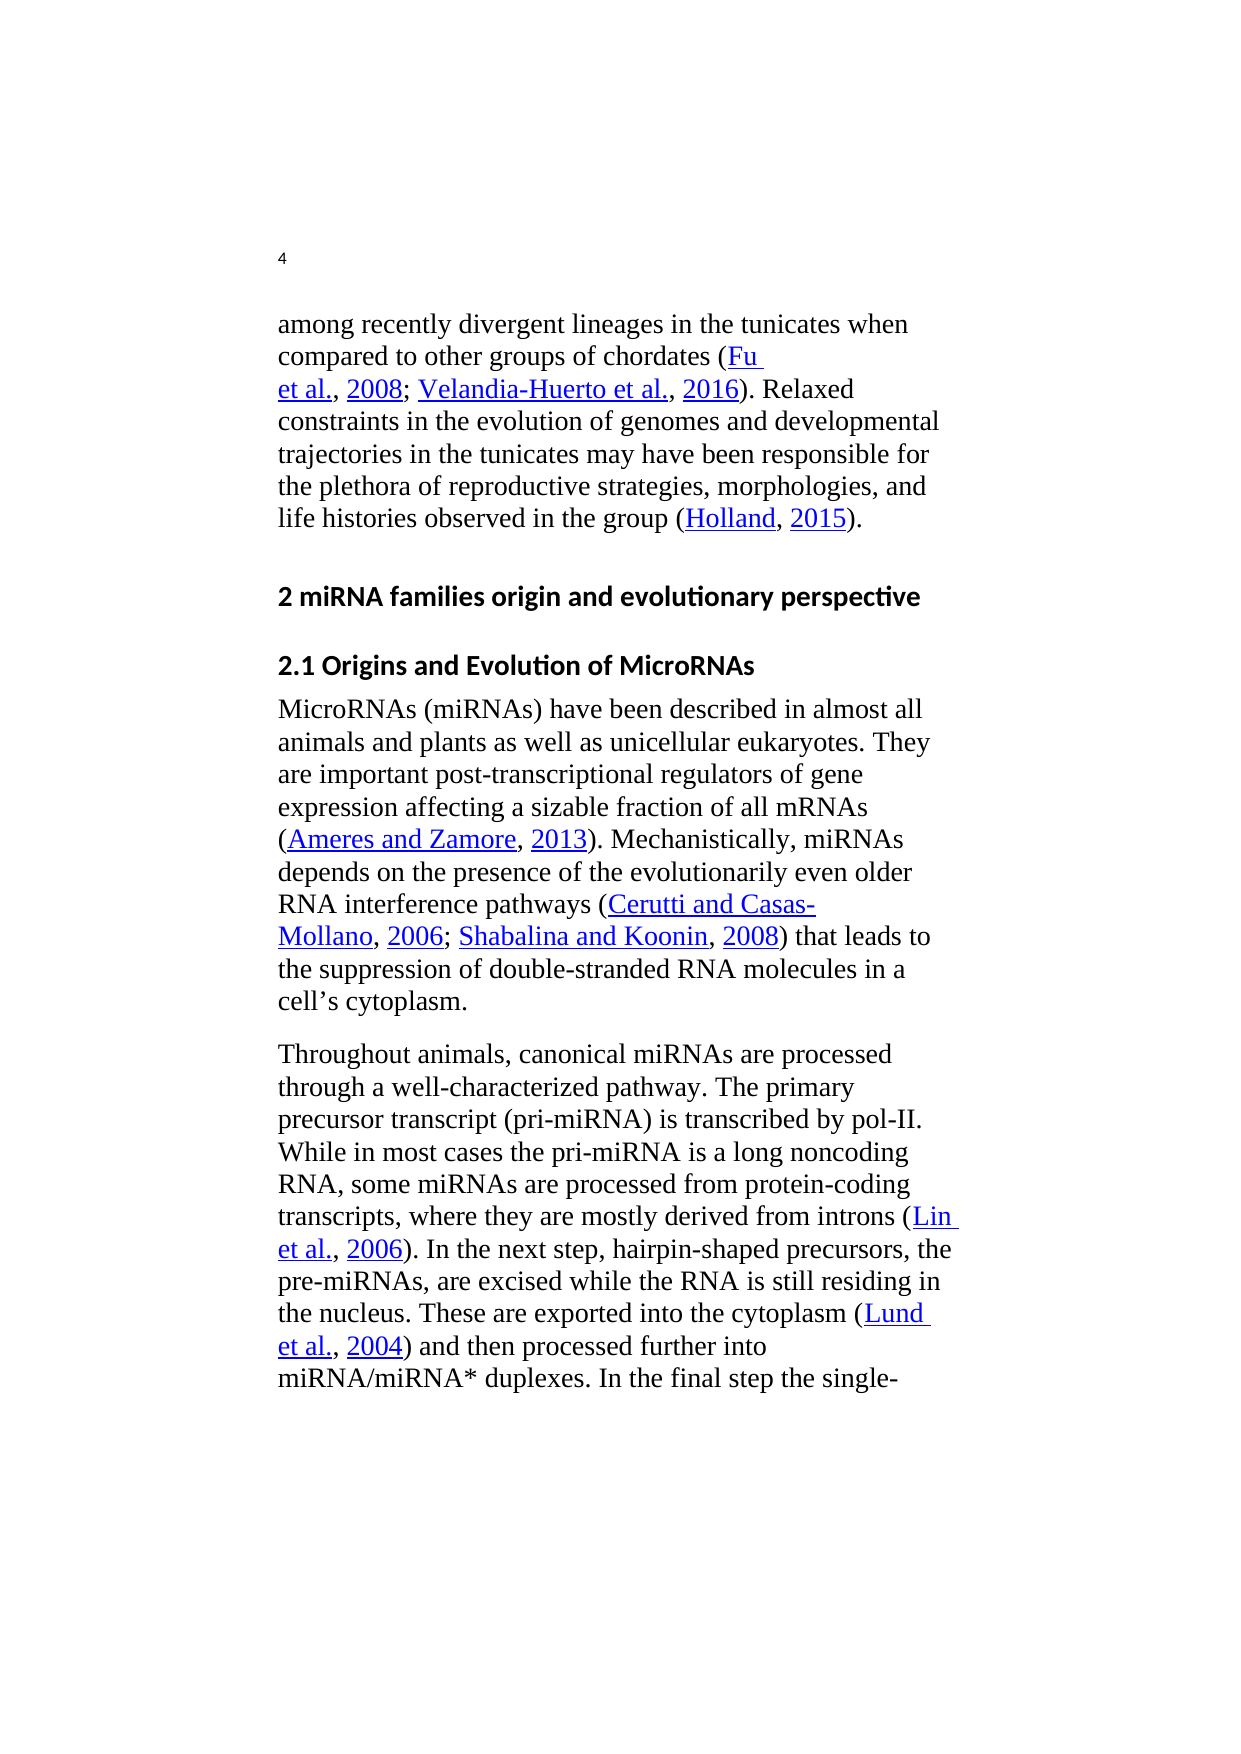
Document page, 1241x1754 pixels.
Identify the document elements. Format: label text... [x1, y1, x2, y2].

subtitle 2.1 Origins and Evolution of MicroRNAs [278, 647, 968, 682]
subtitle 2 miRNA families origin and evolutionary perspective [278, 578, 968, 613]
text MicroRNAs (miRNAs) have been described in almost all animals and plants as well as unicellular eukaryotes. They are important post-transcriptional regulators of gene expression affecting a sizable fraction of all mRNAs (Ameres and Zamore, 2013). Mechanistically, miRNAs depends on the presence of the evolutionarily even older RNA interference pathways (Cerutti and Casas-Mollano, 2006; Shabalina and Koonin, 2008) that leads to the suppression of double-stranded RNA molecules in a cell’s cytoplasm. [278, 693, 968, 1017]
